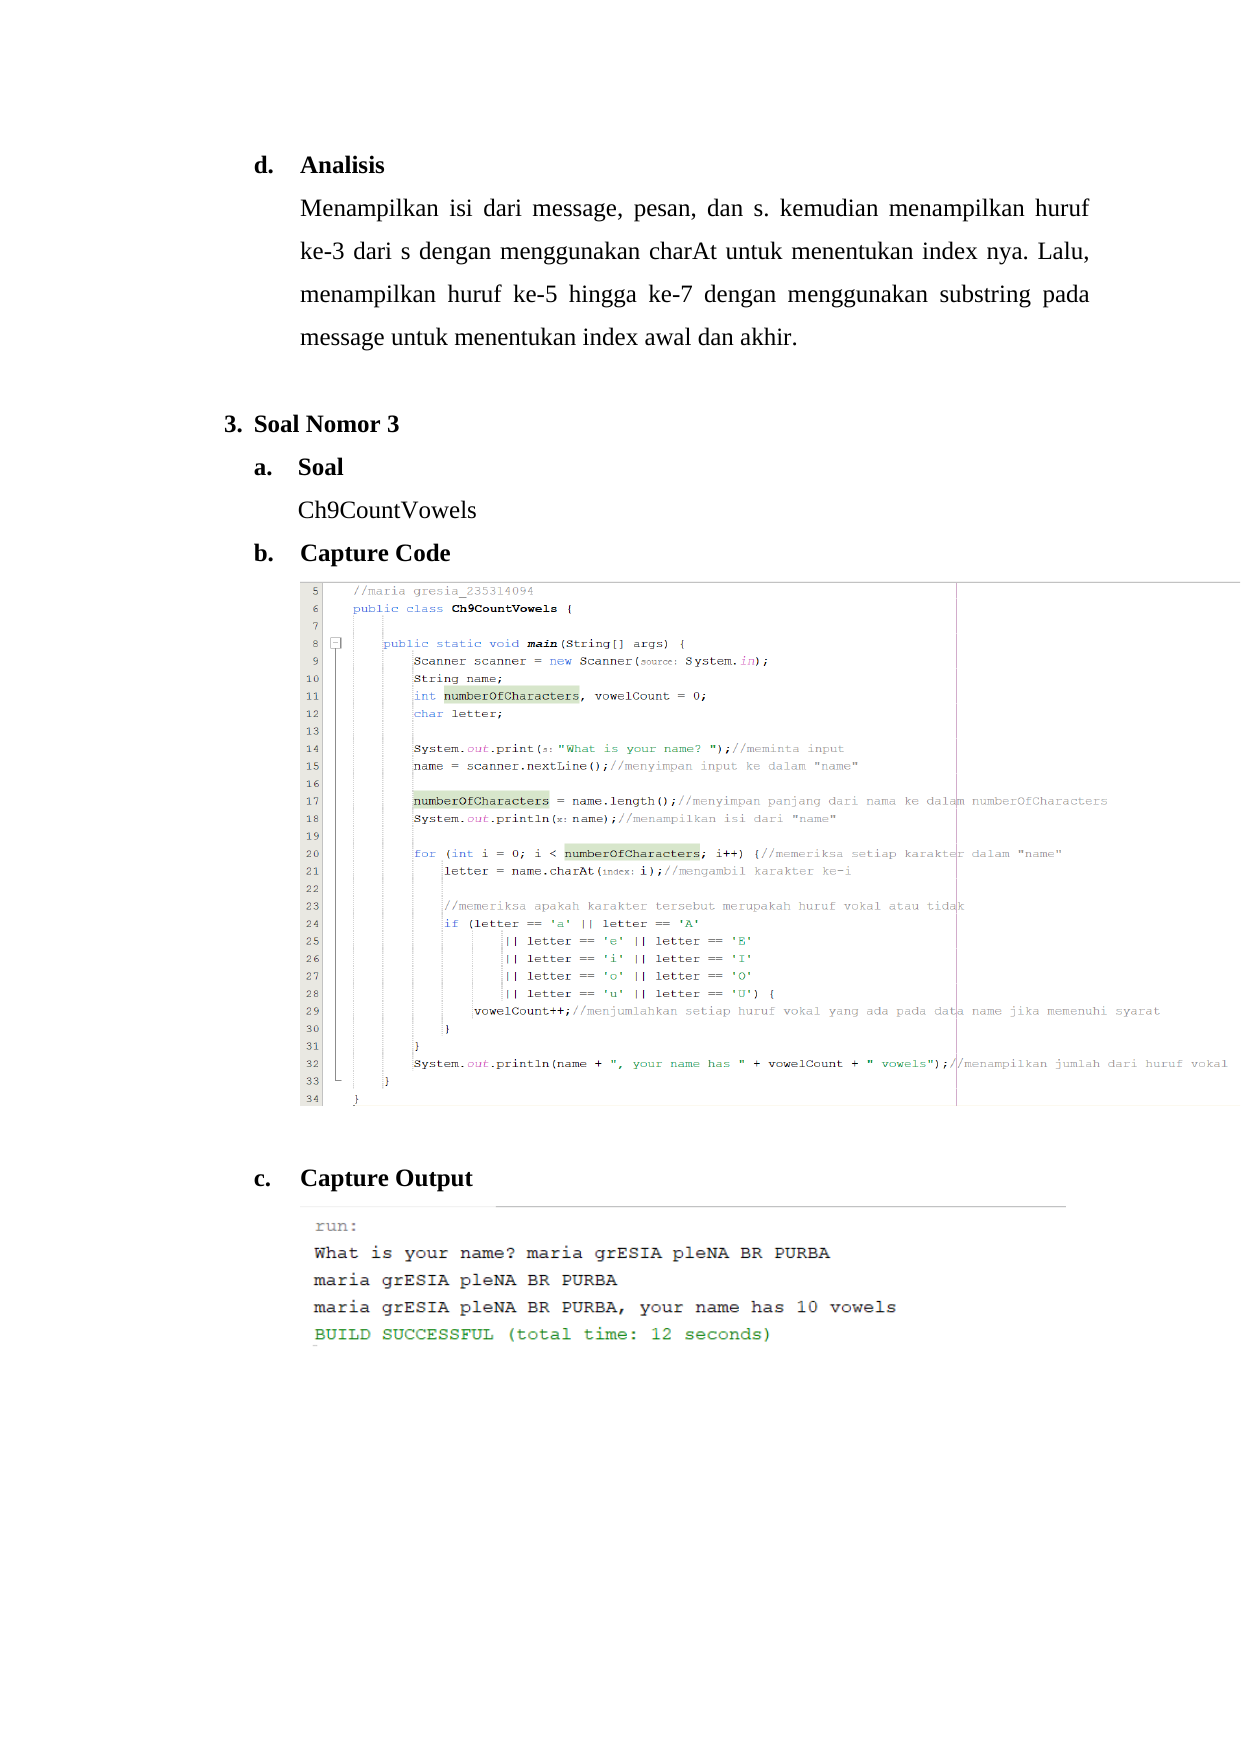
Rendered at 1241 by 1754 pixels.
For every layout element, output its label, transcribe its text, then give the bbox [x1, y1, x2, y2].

text Menampilkan isi dari message, pesan, dan s. kemudian menampilkan huruf ke-3 dari s dengan menggunakan charAt untuk menentukan index nya. Lalu, menampilkan huruf ke-5 hingga ke-7 dengan menggunakan substring pada message untuk menentukan index awal dan akhir. [300, 193, 1090, 351]
list Soal [253, 452, 1090, 481]
list Ch9CountVowels [298, 495, 1090, 524]
list Capture Output [253, 1163, 1090, 1192]
list Capture Code [253, 538, 1090, 567]
list Soal Nomor 3 [224, 409, 1090, 437]
list Analisis [253, 150, 1090, 179]
picture [300, 581, 1241, 1106]
picture [300, 1206, 1066, 1352]
